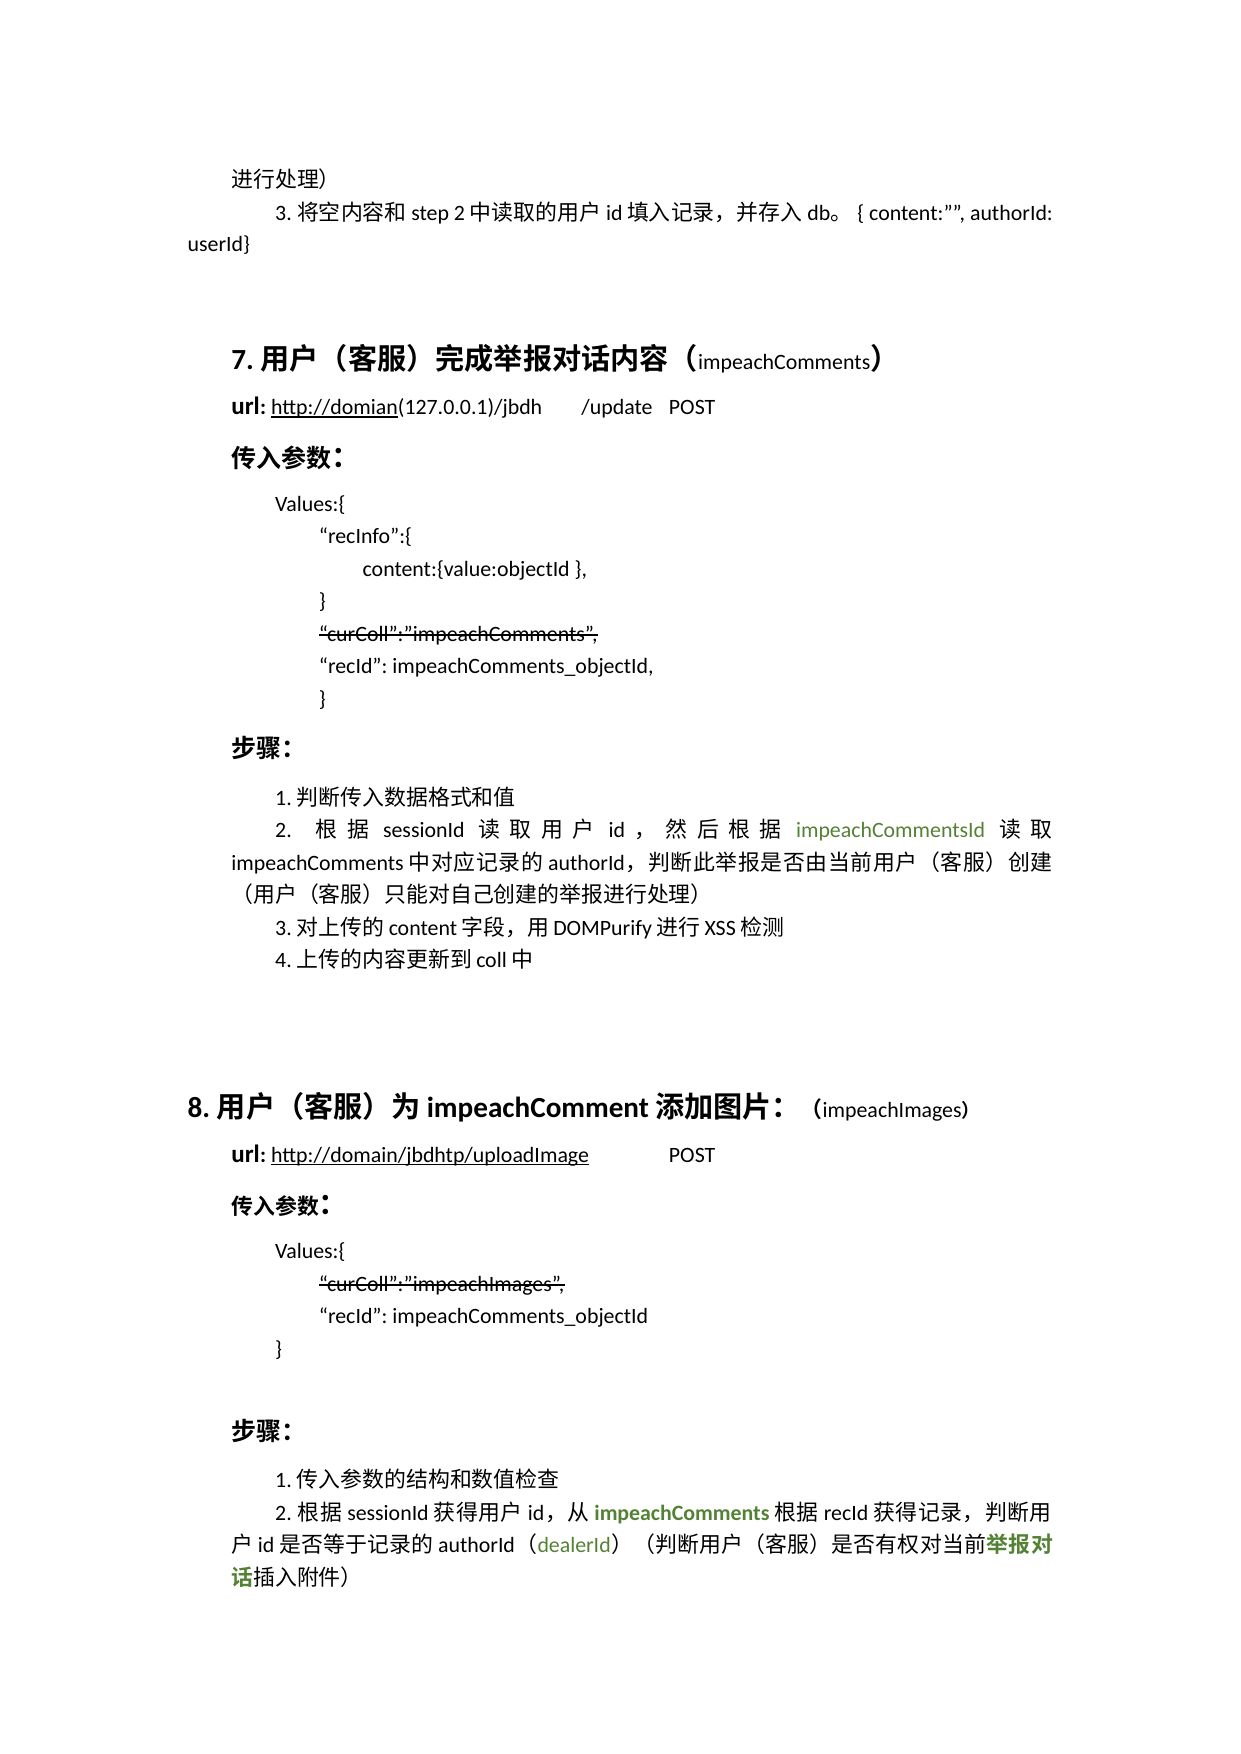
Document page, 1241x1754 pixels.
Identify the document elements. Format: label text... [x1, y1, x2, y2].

text 3. 将空内容和step 2中读取的用户id填入记录，并存入db。 { content:””, authorId: userId} [187, 194, 1053, 259]
text 步骤： [187, 1397, 1053, 1462]
text } [275, 682, 1053, 714]
text 2. 根据sessionId读取用户id，然后根据impeachId读取对应记录的authorId（dealerId），判断此举报是否由当前用户创建（用户只能对自己创建的举报进行处理） [231, 162, 1053, 194]
text “curColl”:”impeachComments”, [275, 617, 1053, 649]
text 2. 根据sessionId获得用户id，从impeachComments根据recId获得记录，判断用户id是否等于记录的authorId（dealerId）（判断用户（客服）是否有权对当前举报对话插入附件） [231, 1494, 1053, 1592]
text 7. 用户（客服）完成举报对话内容（impeachComments） [187, 324, 1053, 389]
text 传入参数： [187, 422, 1053, 487]
text “recId”: impeachComments_objectId, [275, 649, 1053, 682]
text } [231, 1332, 1053, 1364]
text 1. 判断传入数据格式和值 [231, 779, 1053, 812]
text “curColl”:”impeachImages”, [275, 1267, 1053, 1299]
text “recInfo”:{ [231, 519, 1053, 552]
text 8. 用户（客服）为impeachComment添加图片：（impeachImages） [187, 1072, 1053, 1137]
text “recId”: impeachComments_objectId [275, 1299, 1053, 1332]
text 步骤： [187, 714, 1053, 779]
text content:{value:objectId }, [275, 552, 1053, 584]
text 1. 传入参数的结构和数值检查 [231, 1462, 1053, 1494]
text 3. 对上传的content字段，用DOMPurify进行XSS检测 [231, 909, 1053, 942]
text 传入参数： [187, 1169, 1053, 1234]
text } [275, 584, 1053, 617]
text 4. 上传的内容更新到coll中 [187, 942, 1053, 974]
text url: http://domian(127.0.0.1)/jbdh /update POST [187, 389, 1053, 422]
text Values:{ [231, 1234, 1053, 1267]
text 2. 根据sessionId读取用户id，然后根据impeachCommentsId读取impeachComments中对应记录的authorId，判断此举报是否由当前用户（客服）创建（用户（客服）只能对自己创建的举报进行处理） [231, 812, 1053, 909]
text Values:{ [231, 487, 1053, 519]
text url: http://domain/jbdhtp/uploadImage POST [187, 1137, 1053, 1169]
